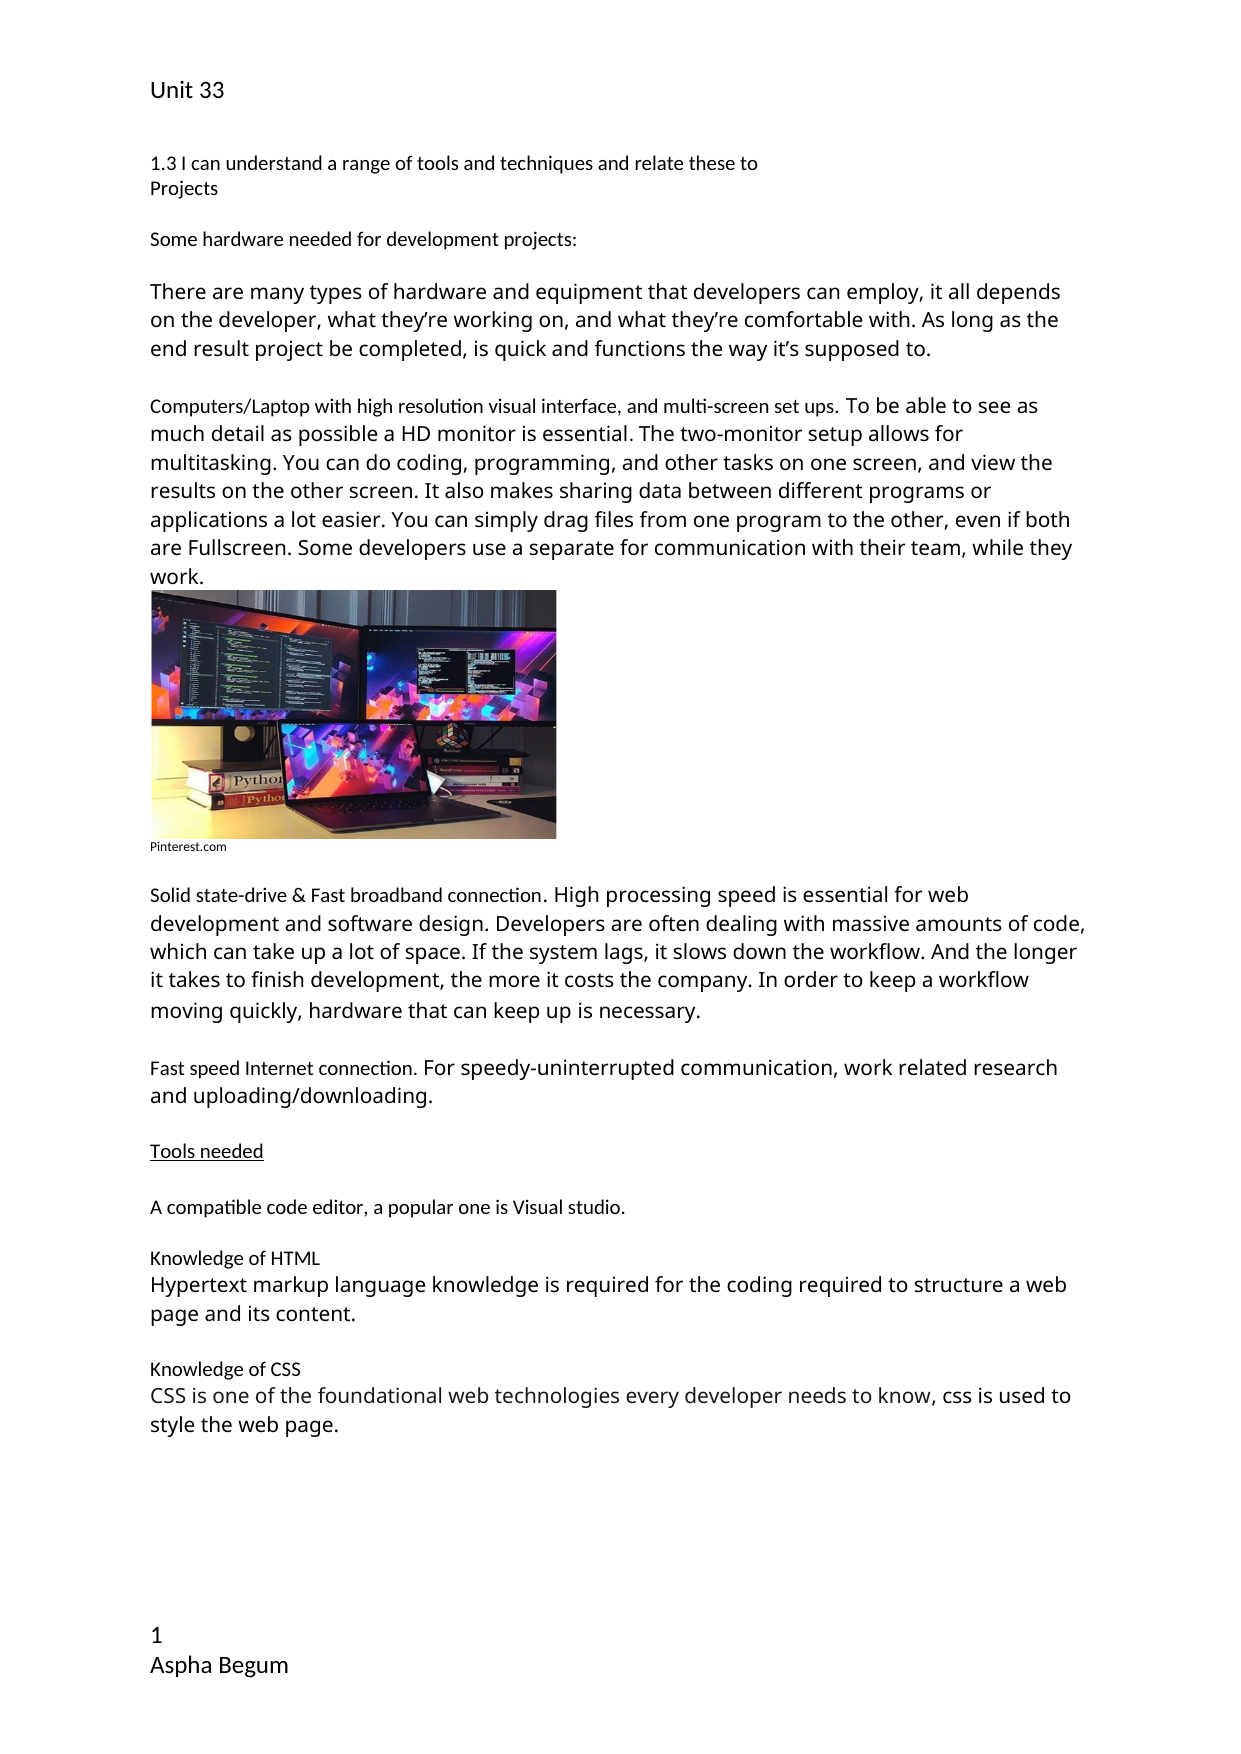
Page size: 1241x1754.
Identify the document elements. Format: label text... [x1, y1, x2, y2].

text Knowledge of HTML [150, 1245, 1090, 1271]
text Projects [150, 175, 1090, 201]
text Computers/Laptop with high resolution visual interface, and multi-screen set ups. To be able to see as much detail as possible a HD monitor is essential. The two-monitor setup allows for multitasking. You can do coding, programming, and other tasks on one screen, and view the results on the other screen. It also makes sharing data between different programs or applications a lot easier. You can simply drag files from one program to the other, even if both are Fullscreen. Some developers use a separate for communication with their team, while they work. [150, 391, 1090, 590]
picture [150, 590, 557, 839]
text Tools needed [150, 1138, 1090, 1164]
text There are many types of hardware and equipment that developers can employ, it all depends on the developer, what they’re working on, and what they’re comfortable with. As long as the end result project be completed, is quick and functions the way it’s supposed to. [150, 277, 1090, 362]
text Solid state-drive & Fast broadband connection. High processing speed is essential for web development and software design. Developers are often dealing with massive amounts of code, which can take up a lot of space. If the system lags, it slows down the workflow. And the longer it takes to finish development, the more it costs the company. In order to keep a workflow moving quickly, hardware that can keep up is necessary. [150, 880, 1090, 1024]
text Fast speed Internet connection. For speedy-uninterrupted communication, work related research and uploading/downloading. [150, 1053, 1090, 1110]
text 1.3 I can understand a range of tools and techniques and relate these to [150, 150, 1090, 175]
text Hypertext markup language knowledge is required for the coding required to structure a web page and its content. [150, 1271, 1090, 1327]
text Pinterest.com [150, 838, 1090, 855]
text Knowledge of CSS [150, 1356, 1090, 1381]
text CSS is one of the foundational web technologies every developer needs to know, css is used to style the web page. [150, 1381, 1090, 1438]
text A compatible code editor, a popular one is Visual studio. [150, 1194, 1090, 1220]
text Some hardware needed for development projects: [150, 226, 1090, 252]
